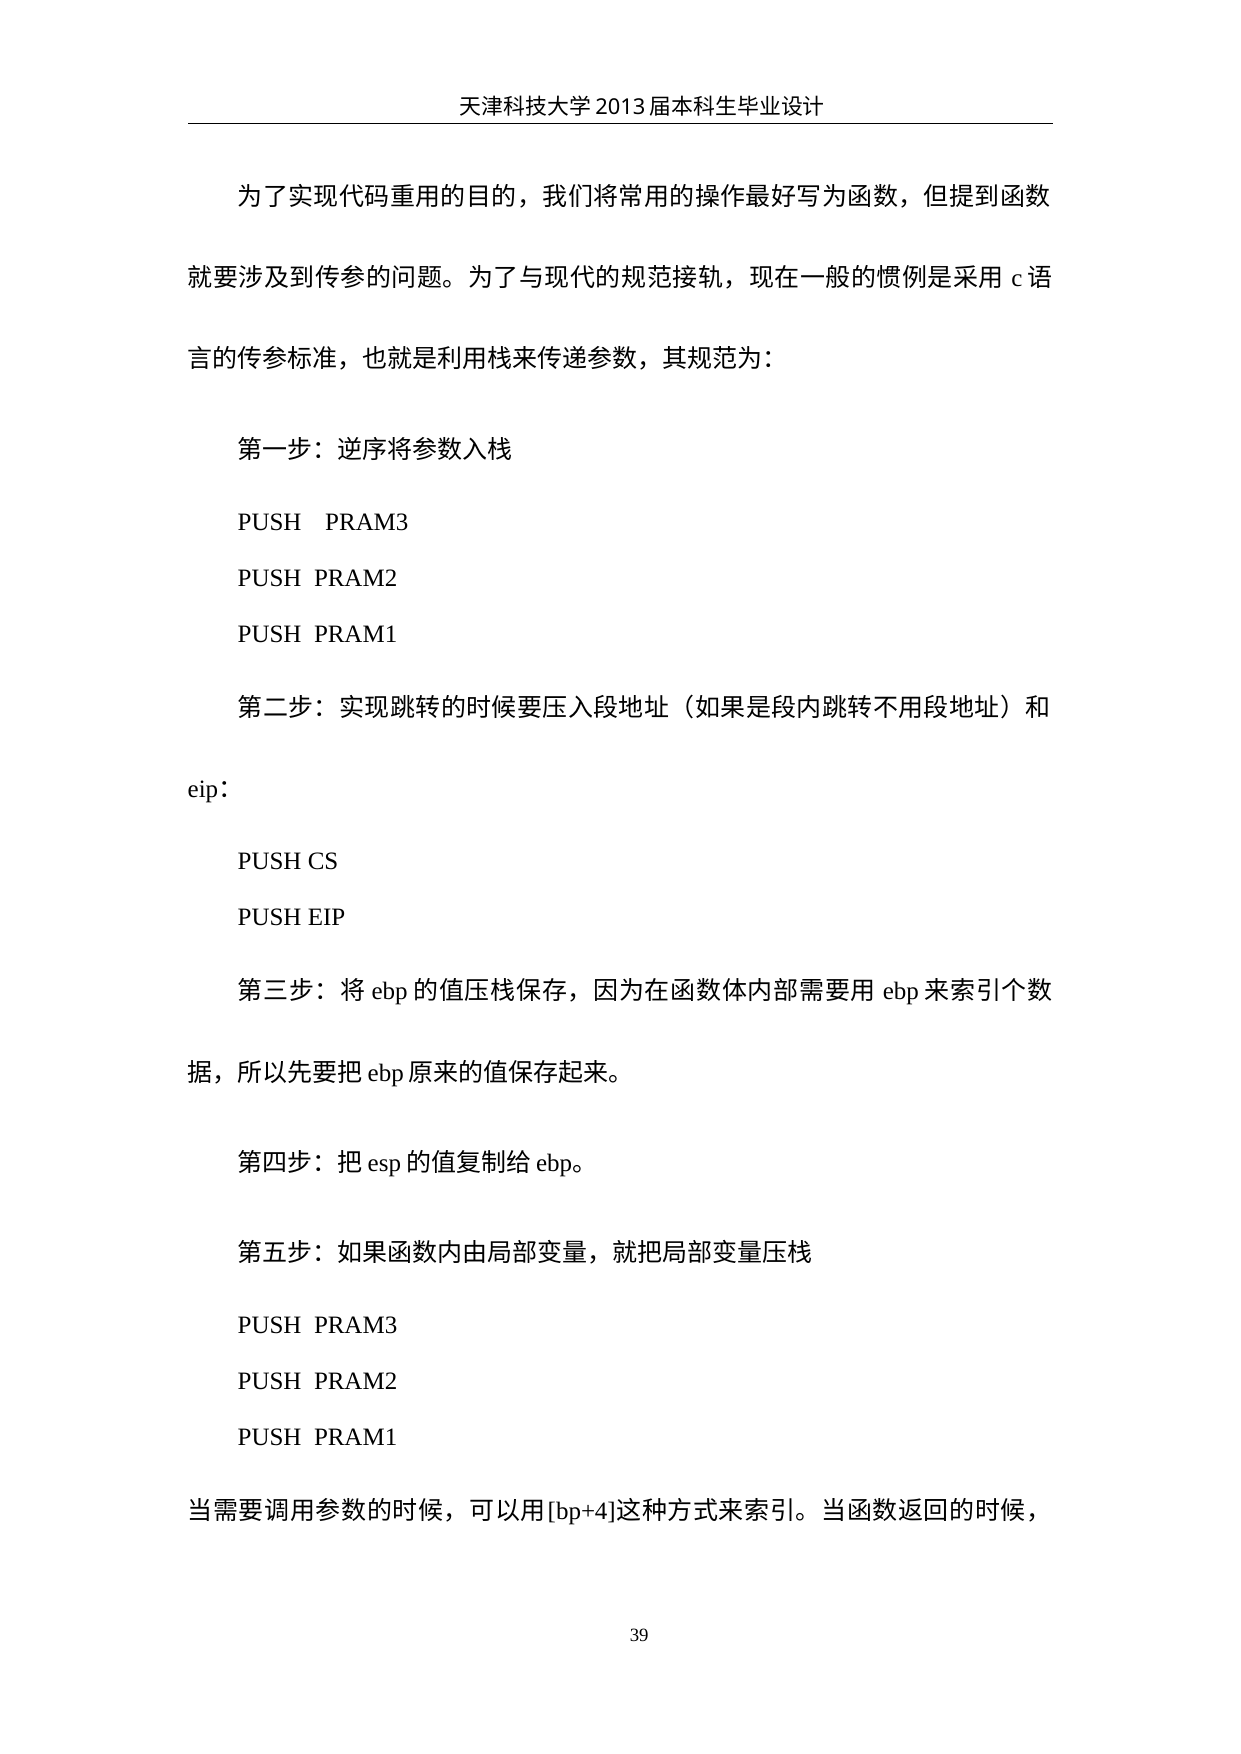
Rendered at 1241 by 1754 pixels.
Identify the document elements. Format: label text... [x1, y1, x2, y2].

text PUSH CS [187, 844, 1053, 877]
text 第四步：把esp的值复制给ebp。 [187, 1128, 1053, 1193]
text 第二步：实现跳转的时候要压入段地址（如果是段内跳转不用段地址）和eip： [187, 673, 1053, 819]
text 第三步：将ebp的值压栈保存，因为在函数体内部需要用ebp来索引个数据，所以先要把ebp原来的值保存起来。 [187, 956, 1053, 1103]
text PUSH PRAM3 [187, 1308, 1053, 1341]
text PUSH PRAM3 [187, 505, 1053, 538]
text PUSH PRAM1 [187, 617, 1053, 649]
text 第五步：如果函数内由局部变量，就把局部变量压栈 [187, 1218, 1053, 1283]
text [187, 1476, 1053, 1541]
text 第一步：逆序将参数入栈 [187, 415, 1053, 480]
text PUSH PRAM2 [187, 561, 1053, 593]
text 为了实现代码重用的目的，我们将常用的操作最好写为函数，但提到函数就要涉及到传参的问题。为了与现代的规范接轨，现在一般的惯例是采用c语言的传参标准，也就是利用栈来传递参数，其规范为： [187, 162, 1053, 389]
text PUSH PRAM1 [187, 1420, 1053, 1453]
text PUSH PRAM2 [187, 1364, 1053, 1397]
text PUSH EIP [187, 900, 1053, 933]
